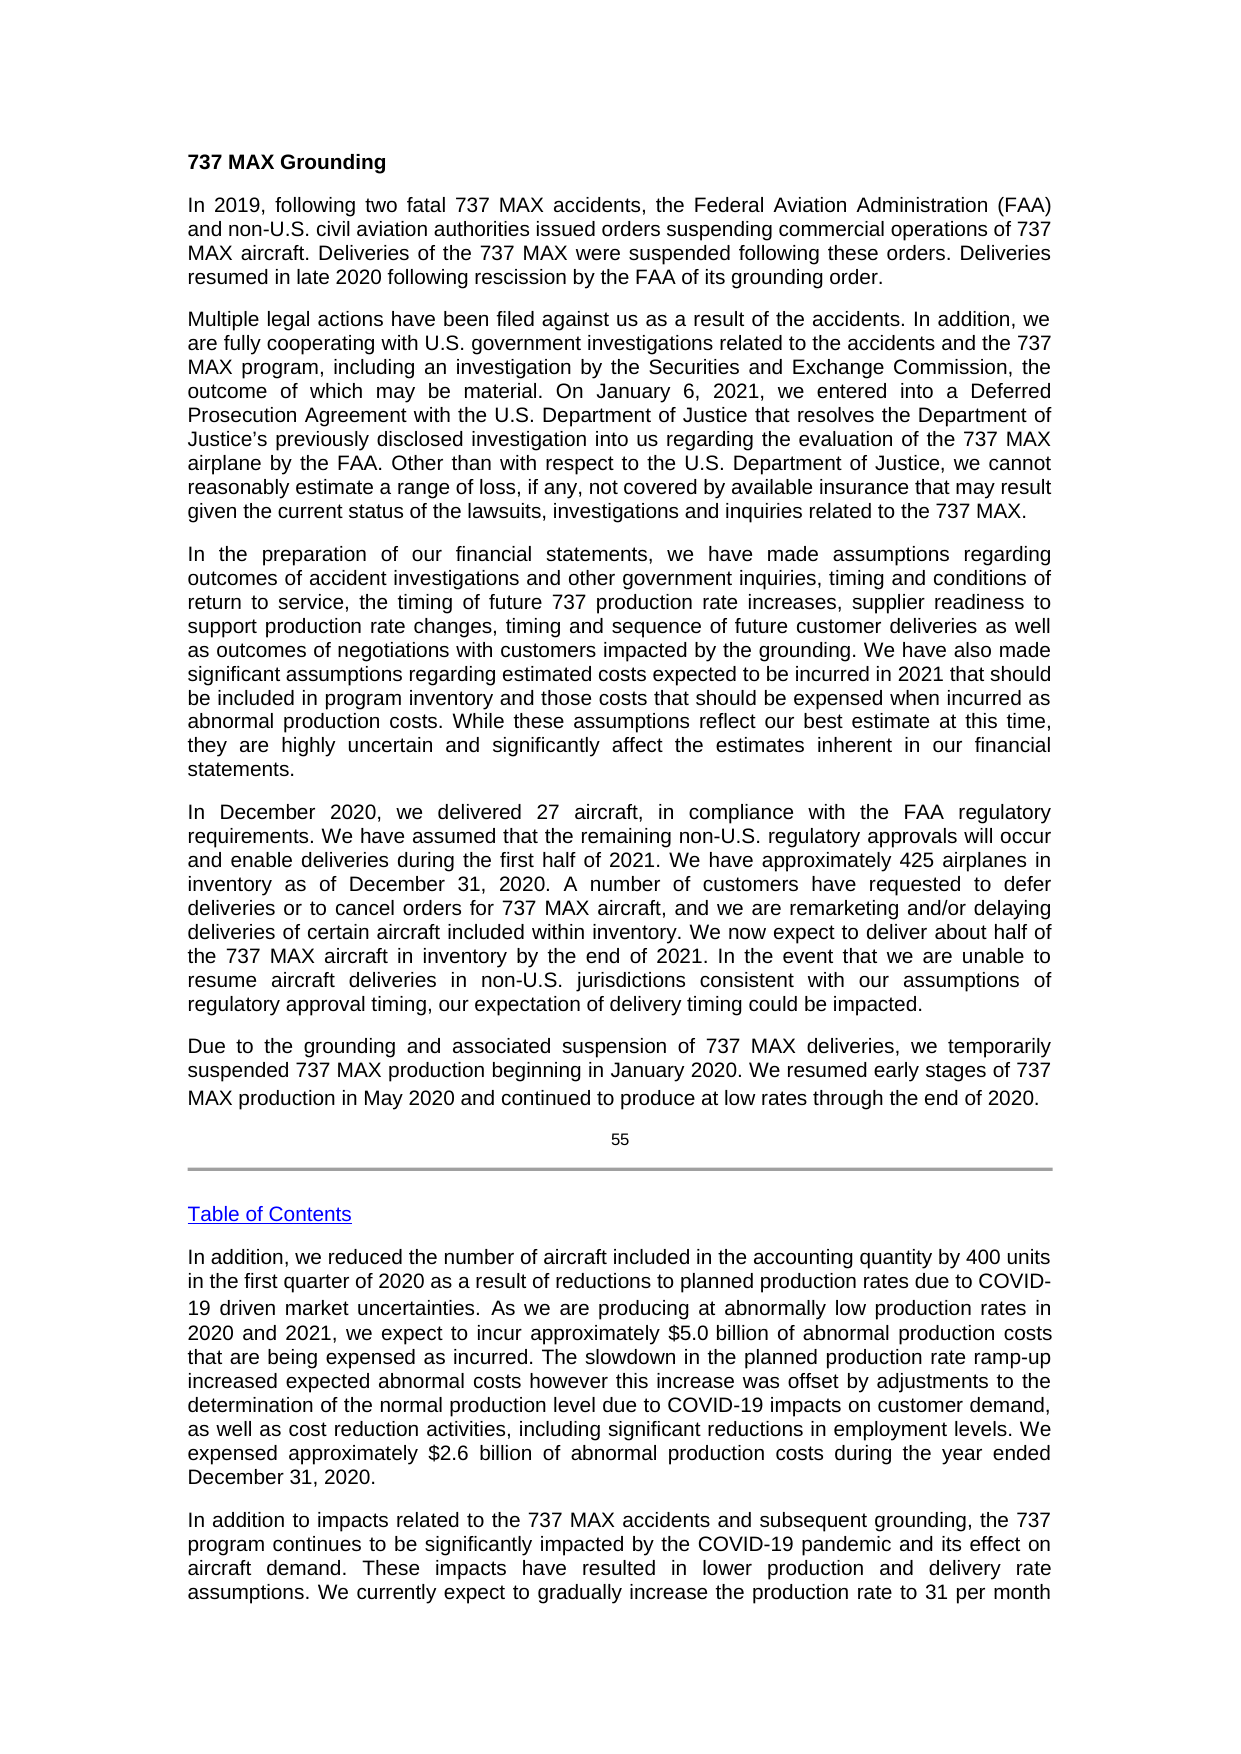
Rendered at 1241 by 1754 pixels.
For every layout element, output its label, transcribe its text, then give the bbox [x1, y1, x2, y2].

text 55 [187, 1130, 1053, 1149]
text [187, 1508, 1053, 1603]
text Table of Contents [187, 1202, 1053, 1226]
text Multiple legal actions have been filed against us as a result of the accidents. In addition, we are fully cooperating with U.S. government investigations related to the accidents and the 737 MAX program, including an investigation by the Securities and Exchange Commission, the outcome of which may be material. On January 6, 2021, we entered into a Deferred Prosecution Agreement with the U.S. Department of Justice that resolves the Department of Justice’s previously disclosed investigation into us regarding the evaluation of the 737 MAX airplane by the FAA. Other than with respect to the U.S. Department of Justice, we cannot reasonably estimate a range of loss, if any, not covered by available insurance that may result given the current status of the lawsuits, investigations and inquiries related to the 737 MAX. [187, 307, 1053, 523]
text In December 2020, we delivered 27 aircraft, in compliance with the FAA regulatory requirements. We have assumed that the remaining non-U.S. regulatory approvals will occur and enable deliveries during the first half of 2021. We have approximately 425 airplanes in inventory as of December 31, 2020. A number of customers have requested to defer deliveries or to cancel orders for 737 MAX aircraft, and we are remarketing and/or delaying deliveries of certain aircraft included within inventory. We now expect to deliver about half of the 737 MAX aircraft in inventory by the end of 2021. In the event that we are unable to resume aircraft deliveries in non-U.S. jurisdictions consistent with our assumptions of regulatory approval timing, our expectation of delivery timing could be impacted. [187, 800, 1053, 1016]
text In addition, we reduced the number of aircraft included in the accounting quantity by 400 units in the first quarter of 2020 as a result of reductions to planned production rates due to COVID-19 driven market uncertainties. As we are producing at abnormally low production rates in 2020 and 2021, we expect to incur approximately $5.0 billion of abnormal production costs that are being expensed as incurred. The slowdown in the planned production rate ramp-up increased expected abnormal costs however this increase was offset by adjustments to the determination of the normal production level due to COVID-19 impacts on customer demand, as well as cost reduction activities, including significant reductions in employment levels. We expensed approximately $2.6 billion of abnormal production costs during the year ended December 31, 2020. [187, 1244, 1053, 1489]
text In 2019, following two fatal 737 MAX accidents, the Federal Aviation Administration (FAA) and non-U.S. civil aviation authorities issued orders suspending commercial operations of 737 MAX aircraft. Deliveries of the 737 MAX were suspended following these orders. Deliveries resumed in late 2020 following rescission by the FAA of its grounding order. [187, 193, 1053, 288]
text In the preparation of our financial statements, we have made assumptions regarding outcomes of accident investigations and other government inquiries, timing and conditions of return to service, the timing of future 737 production rate increases, supplier readiness to support production rate changes, timing and sequence of future customer deliveries as well as outcomes of negotiations with customers impacted by the grounding. We have also made significant assumptions regarding estimated costs expected to be incurred in 2021 that should be included in program inventory and those costs that should be expensed when incurred as abnormal production costs. While these assumptions reflect our best estimate at this time, they are highly uncertain and significantly affect the estimates inherent in our financial statements. [187, 542, 1053, 781]
text Due to the grounding and associated suspension of 737 MAX deliveries, we temporarily suspended 737 MAX production beginning in January 2020. We resumed early stages of 737 MAX production in May 2020 and continued to produce at low rates through the end of 2020. [187, 1034, 1053, 1111]
text 737 MAX Grounding [187, 150, 1053, 174]
